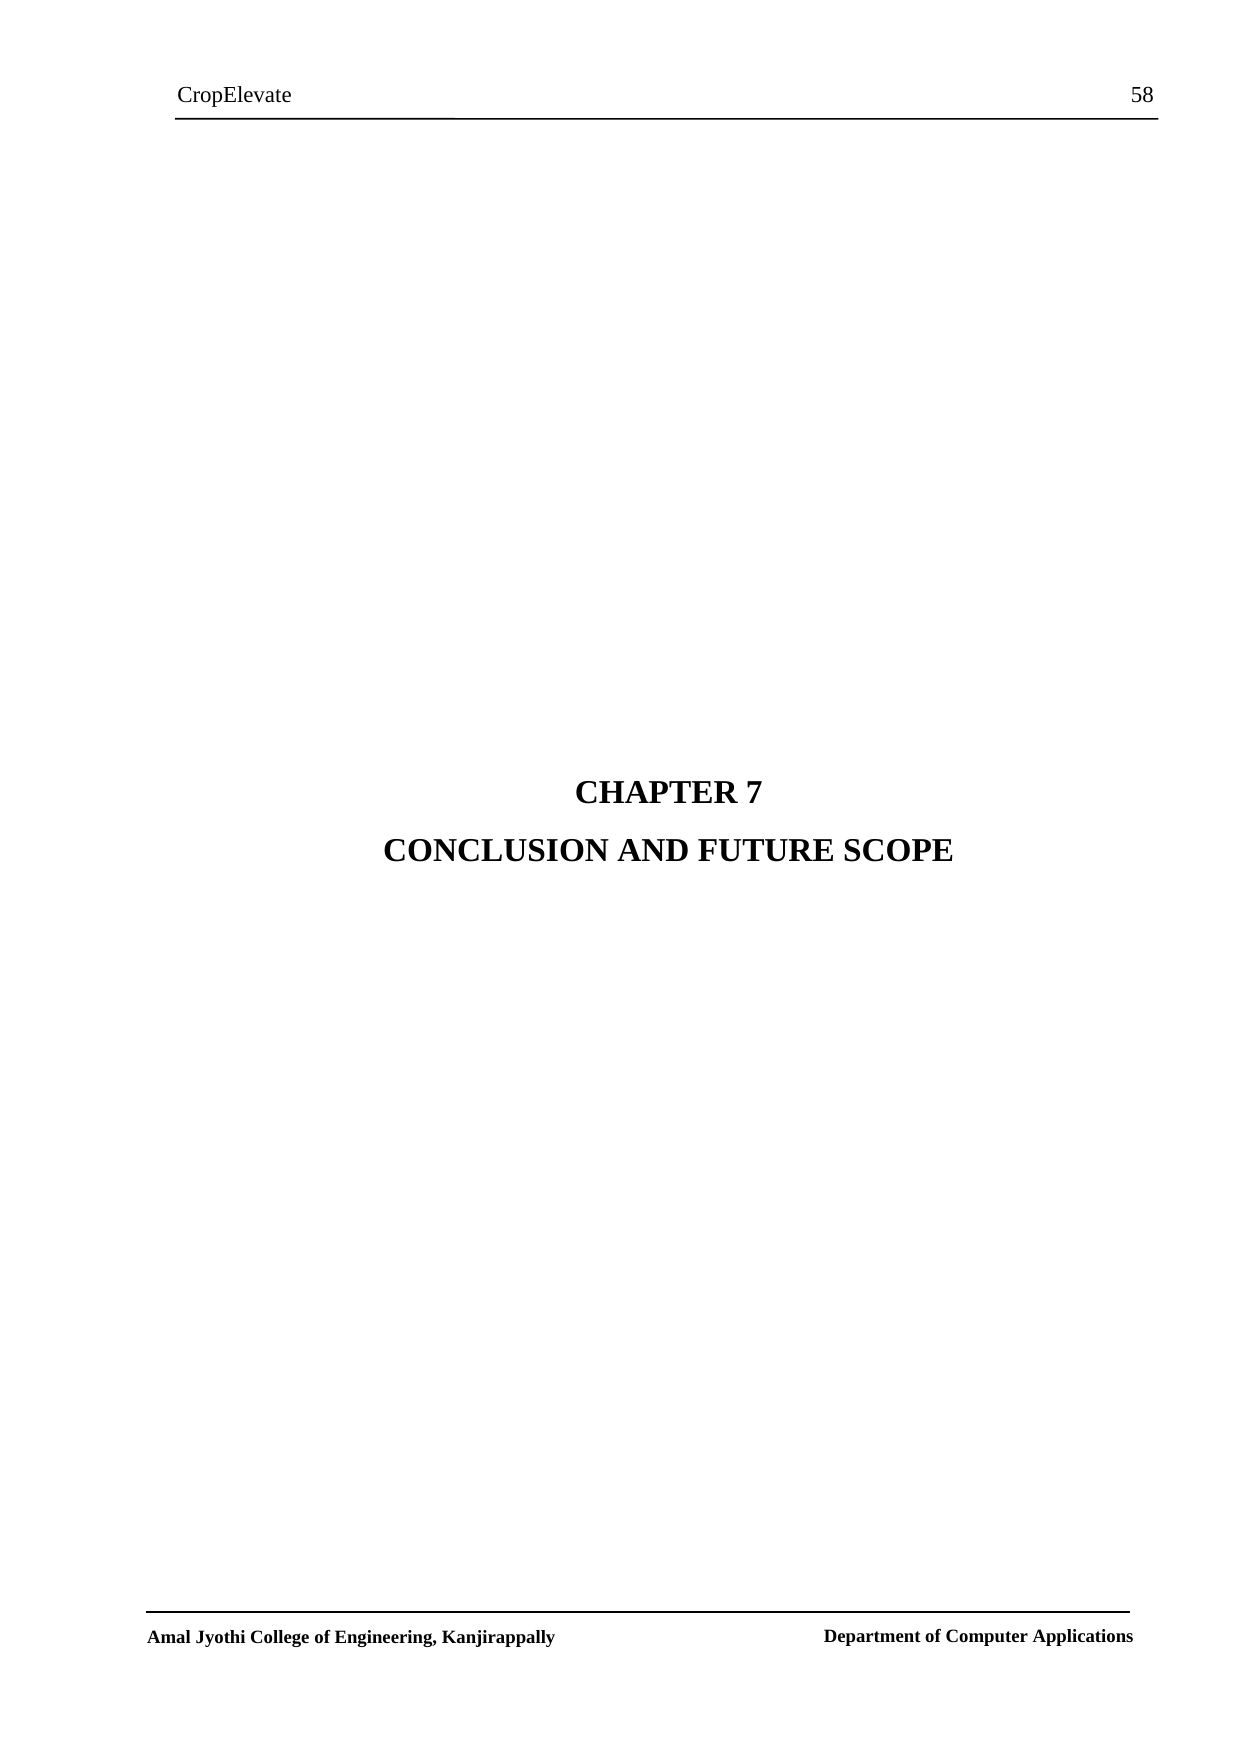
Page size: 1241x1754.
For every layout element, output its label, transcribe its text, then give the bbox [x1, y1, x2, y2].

subtitle CONCLUSION AND FUTURE SCOPE [175, 830, 1162, 868]
subtitle CHAPTER 7 [175, 773, 1162, 811]
